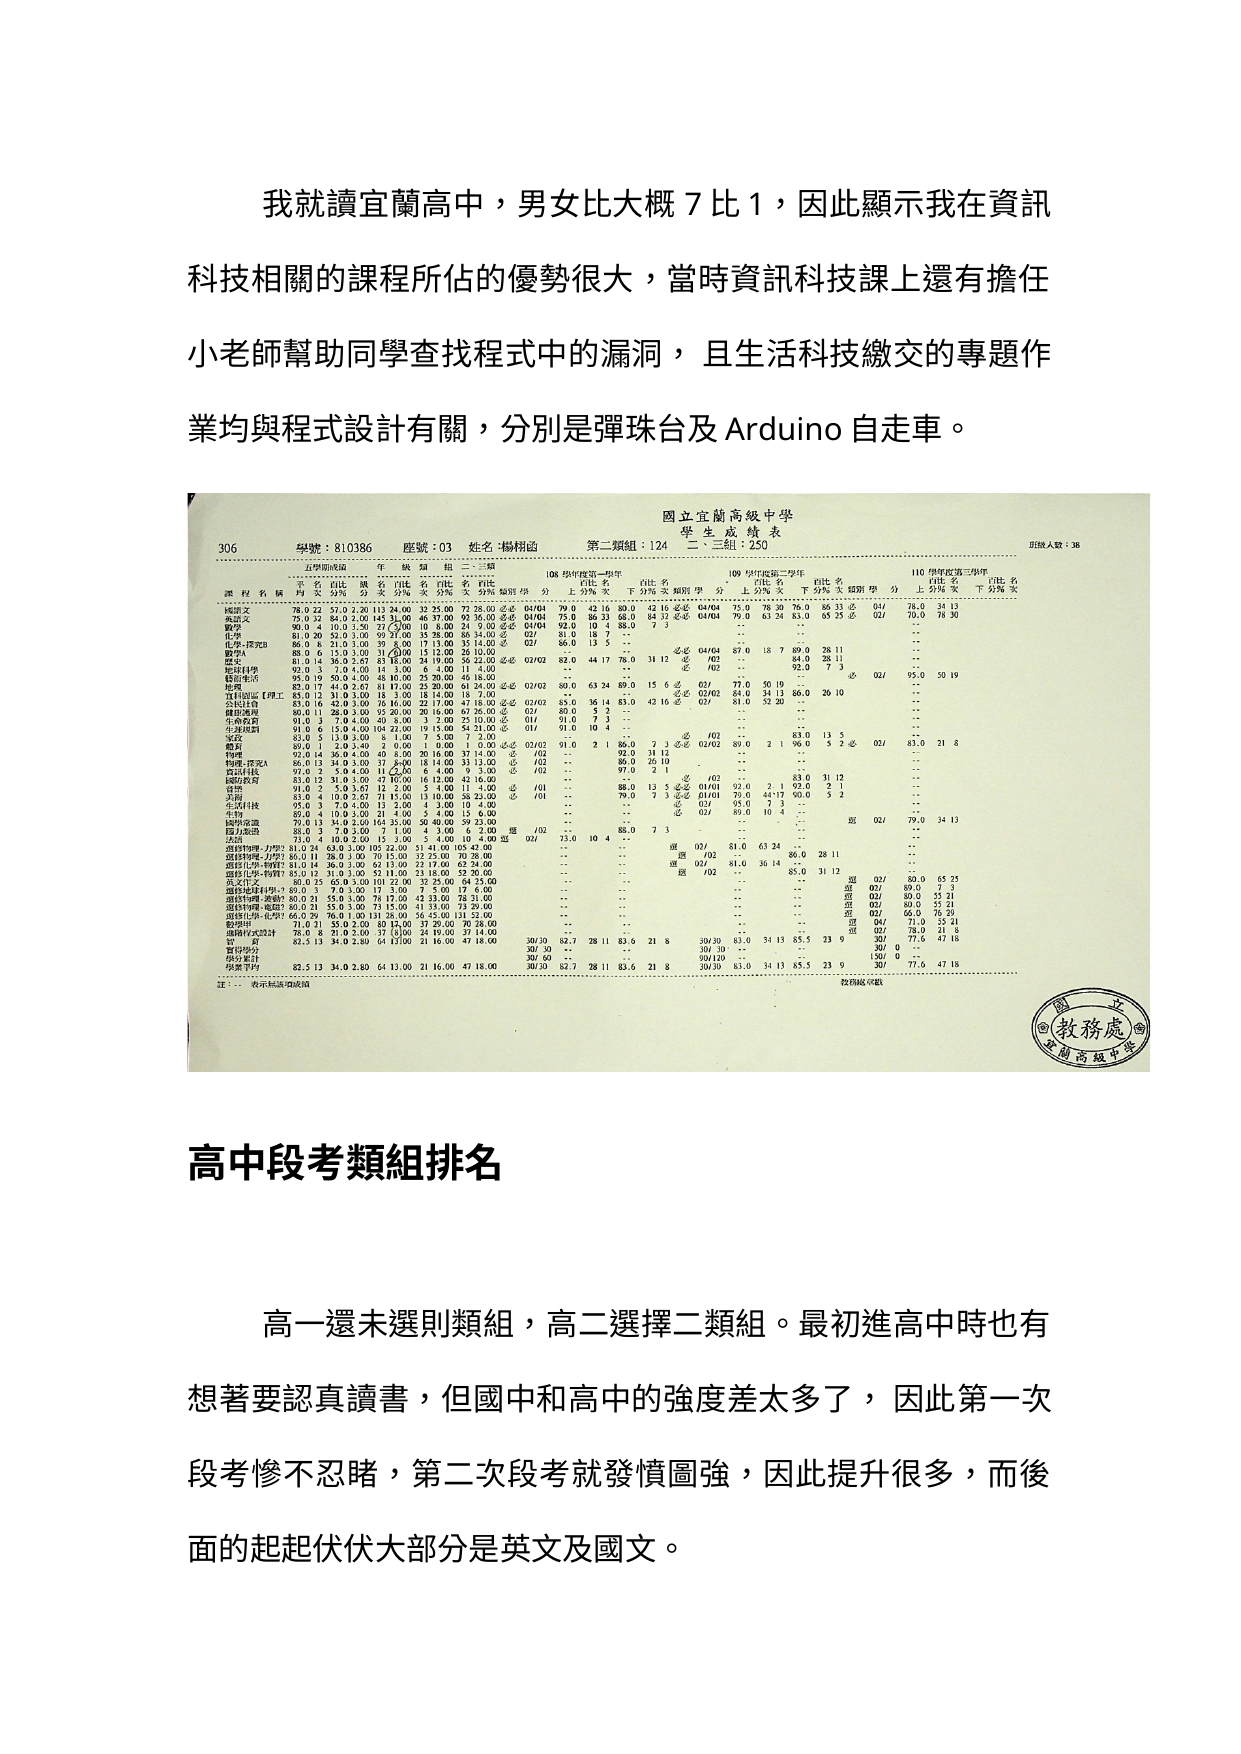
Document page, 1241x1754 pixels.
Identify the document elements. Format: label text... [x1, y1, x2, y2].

text 高一還未選則類組，高二選擇二類組。最初進高中時也有想著要認真讀書，但國中和高中的強度差太多了， 因此第一次段考慘不忍睹，第二次段考就發憤圖強，因此提升很多，而後面的起起伏伏大部分是英文及國文。 [187, 1284, 1053, 1584]
picture [187, 493, 1150, 1072]
text 高中段考類組排名 [187, 1123, 1053, 1198]
text 我就讀宜蘭高中，男女比大概7比1，因此顯示我在資訊科技相關的課程所佔的優勢很大，當時資訊科技課上還有擔任小老師幫助同學查找程式中的漏洞， 且生活科技繳交的專題作業均與程式設計有關，分別是彈珠台及Arduino自走車。 [187, 164, 1053, 464]
